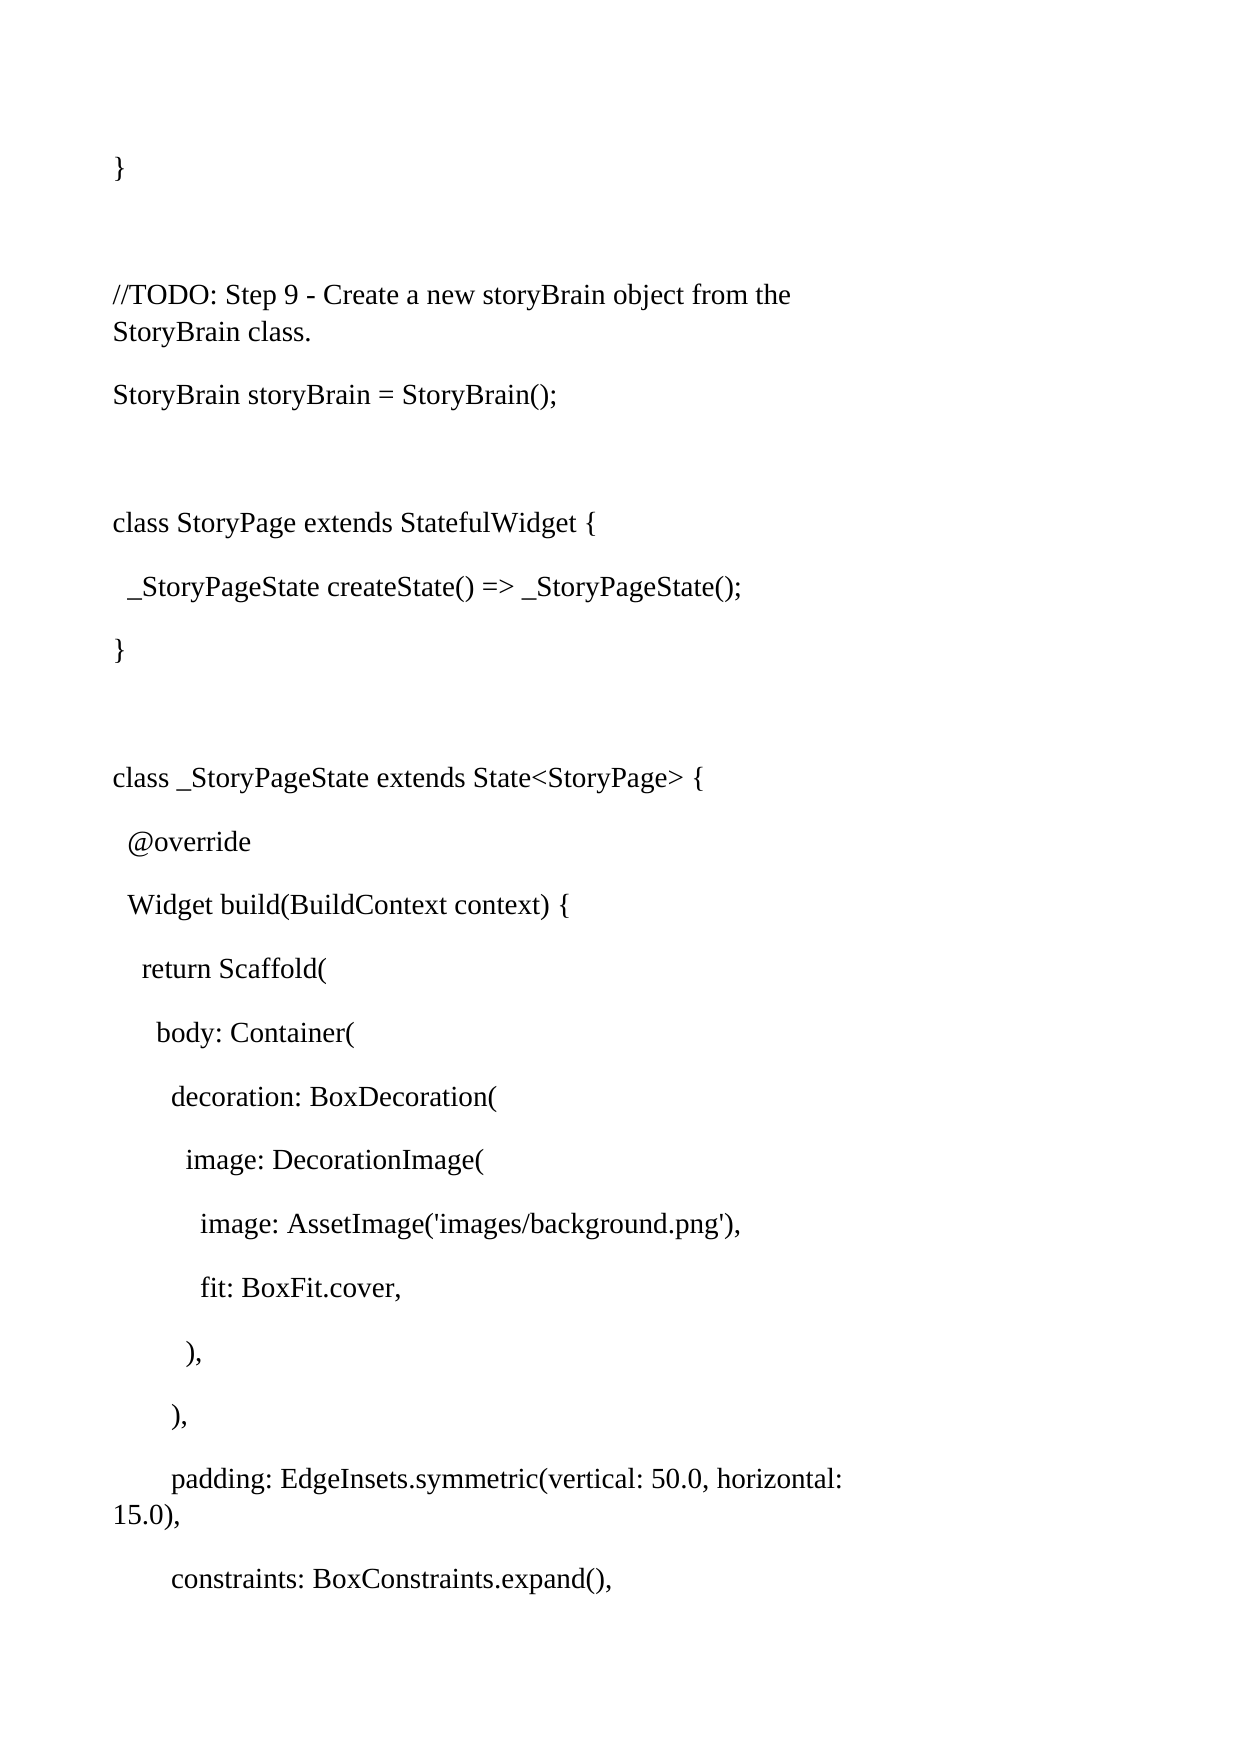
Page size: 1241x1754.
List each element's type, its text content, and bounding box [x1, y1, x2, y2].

text class _StoryPageState extends State<StoryPage> { [112, 760, 914, 793]
text Widget build(BuildContext context) { [112, 887, 914, 921]
text @override [112, 824, 914, 857]
text padding: EdgeInsets.symmetric(vertical: 50.0, horizontal: 15.0), [112, 1461, 914, 1531]
text //TODO: Step 9 - Create a new storyBrain object from the StoryBrain class. [112, 277, 914, 347]
text StoryBrain storyBrain = StoryBrain(); [112, 377, 914, 411]
text } [112, 150, 914, 183]
text return Scaffold( [112, 951, 914, 985]
text ), [112, 1397, 914, 1431]
text } [112, 632, 914, 666]
text _StoryPageState createState() => _StoryPageState(); [112, 569, 914, 602]
text ), [112, 1334, 914, 1367]
text image: DecorationImage( [112, 1142, 914, 1176]
text image: AssetImage('images/background.png'), [112, 1206, 914, 1240]
text class StoryPage extends StatefulWidget { [112, 505, 914, 538]
text body: Container( [112, 1015, 914, 1048]
text constraints: BoxConstraints.expand(), [112, 1561, 914, 1594]
text decoration: BoxDecoration( [112, 1079, 914, 1112]
text fit: BoxFit.cover, [112, 1270, 914, 1303]
